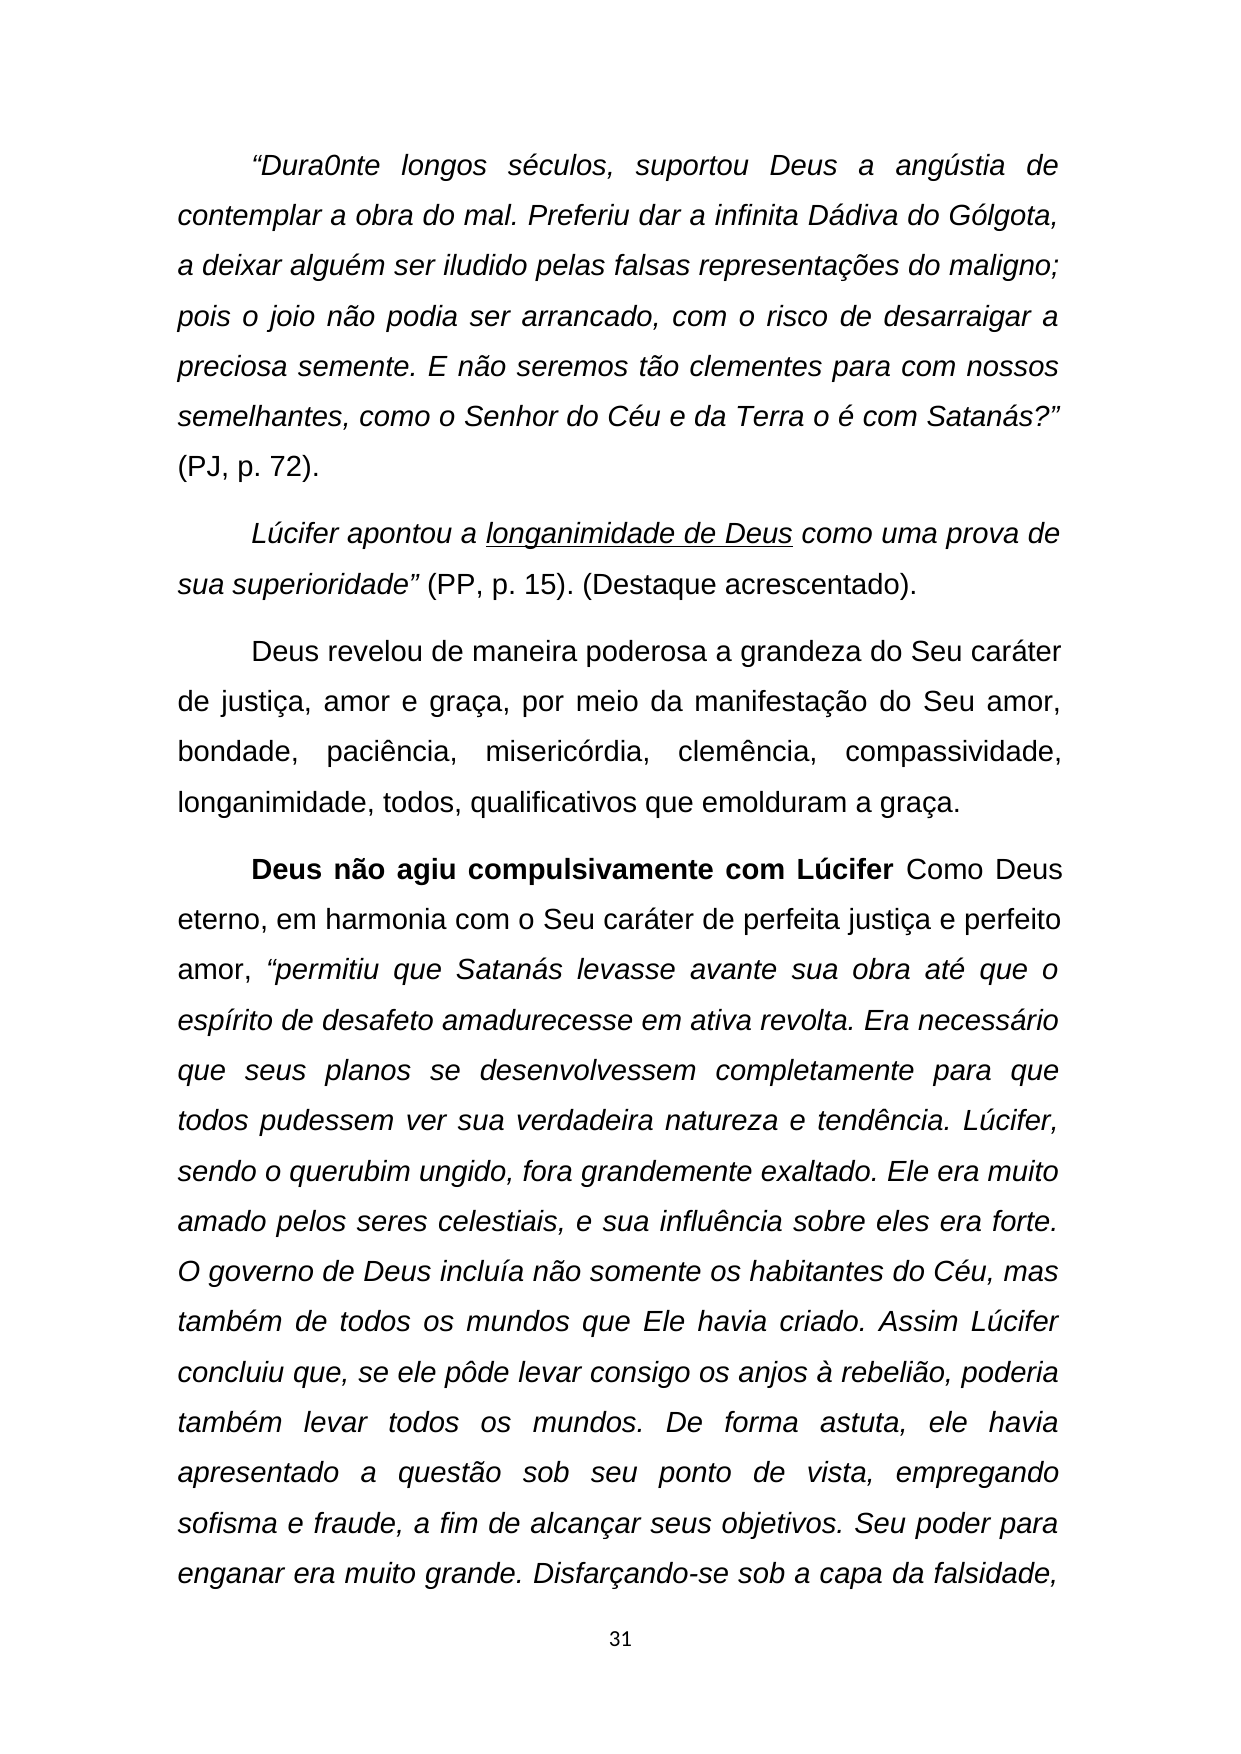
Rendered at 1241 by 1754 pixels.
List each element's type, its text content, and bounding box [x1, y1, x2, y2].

text Lúcifer apontou a longanimidade de Deus como uma prova de sua superioridade” (PP, p. 15). (Destaque acrescentado). [177, 516, 1063, 600]
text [177, 852, 1063, 1589]
text “Dura0nte longos séculos, suportou Deus a angústia de contemplar a obra do mal. Preferiu dar a infinita Dádiva do Gólgota, a deixar alguém ser iludido pelas falsas representações do maligno; pois o joio não podia ser arrancado, com o risco de desarraigar a preciosa semente. E não seremos tão clementes para com nossos semelhantes, como o Senhor do Céu e da Terra o é com Satanás?” (PJ, p. 72). [177, 148, 1063, 483]
text Deus revelou de maneira poderosa a grandeza do Seu caráter de justiça, amor e graça, por meio da manifestação do Seu amor, bondade, paciência, misericórdia, clemência, compassividade, longanimidade, todos, qualificativos que emolduram a graça. [177, 634, 1063, 818]
